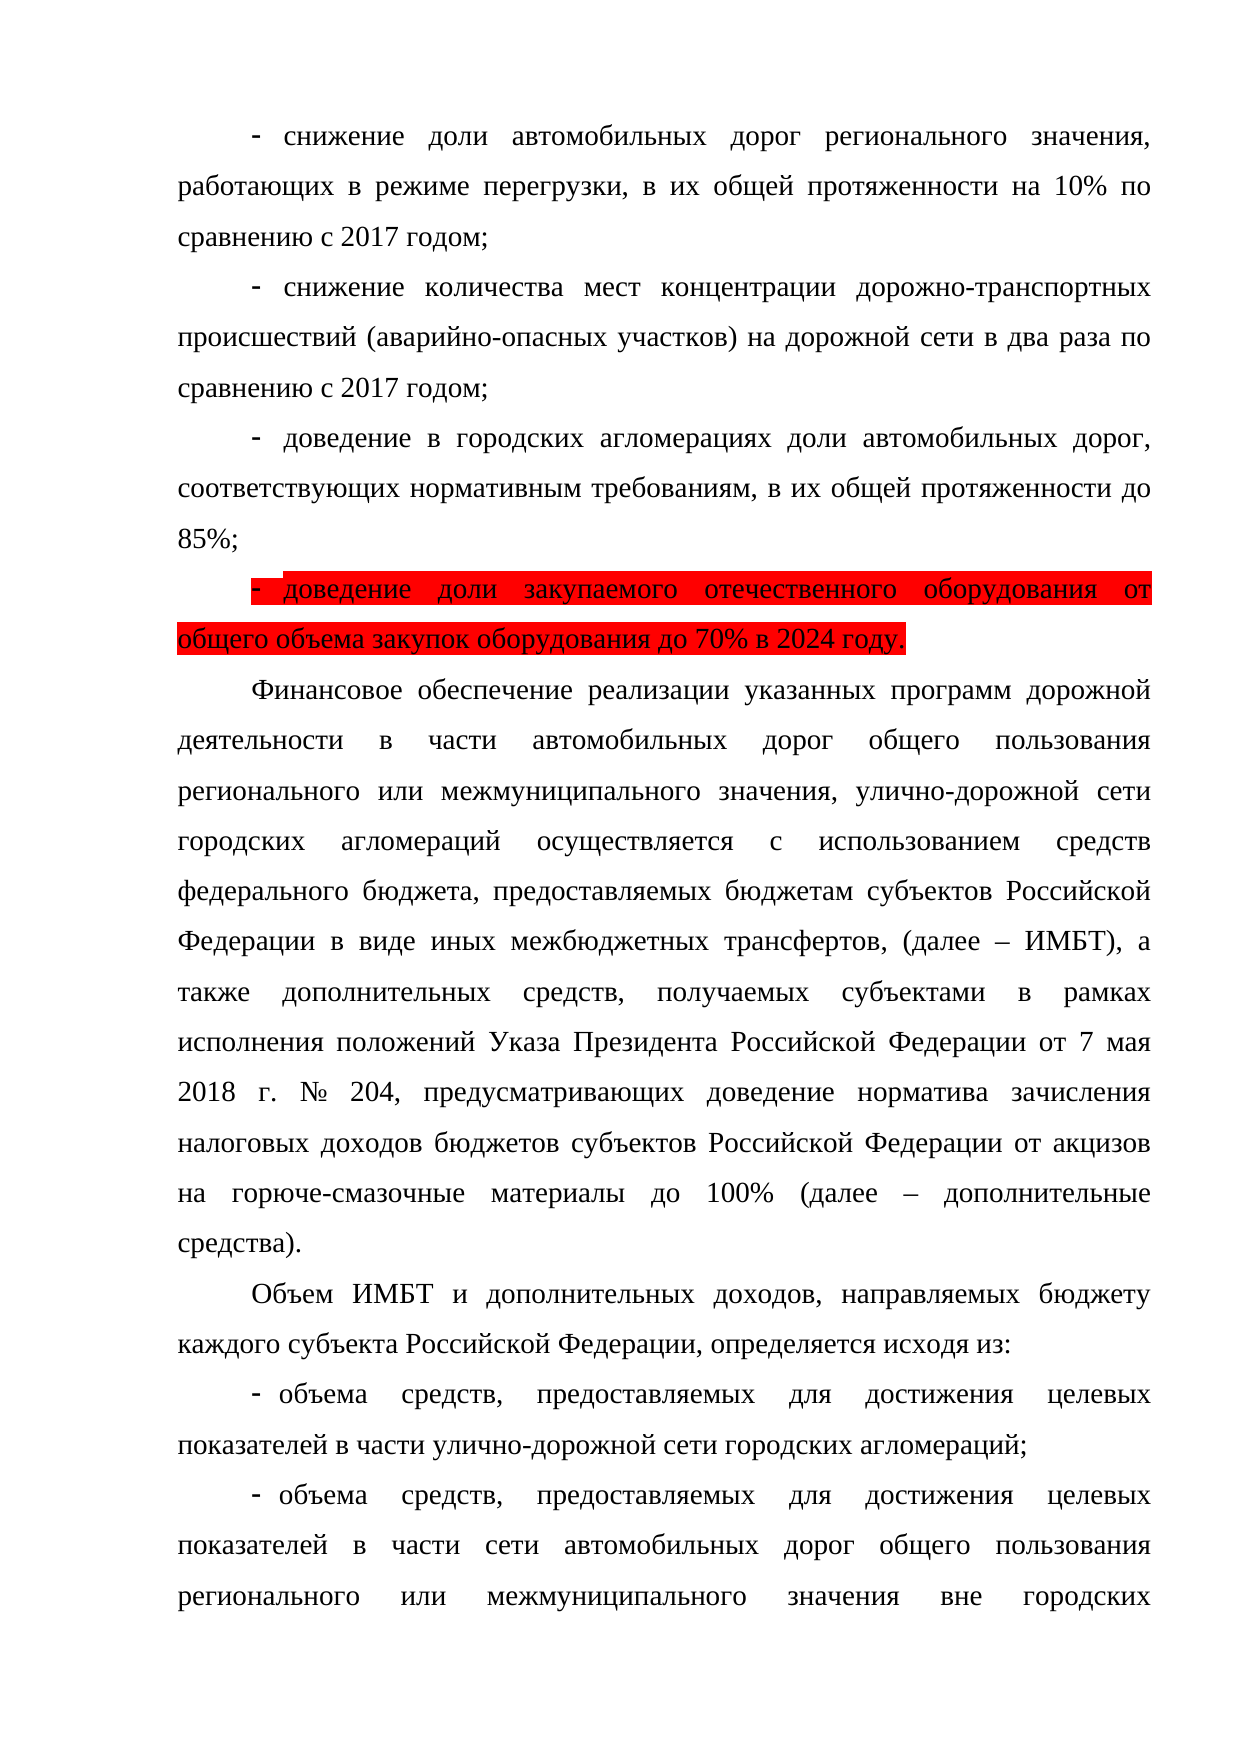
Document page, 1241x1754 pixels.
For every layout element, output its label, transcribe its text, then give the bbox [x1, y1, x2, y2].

list доведение в городских агломерациях доли автомобильных дорог, соответствующих нормативным требованиям, в их общей протяженности до 85%; [177, 420, 1152, 554]
text Объем ИМБТ и дополнительных доходов, направляемых бюджету каждого субъекта Российской Федерации, определяется исходя из: [177, 1276, 1152, 1359]
list снижение количества мест концентрации дорожно-транспортных происшествий (аварийно-опасных участков) на дорожной сети в два раза по сравнению с 2017 годом; [177, 269, 1152, 403]
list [177, 1477, 1152, 1611]
list доведение доли закупаемого отечественного оборудования от общего объема закупок оборудования до 70% в 2024 году. [177, 571, 1152, 655]
list объема средств, предоставляемых для достижения целевых показателей в части улично-дорожной сети городских агломераций; [177, 1376, 1152, 1460]
text Финансовое обеспечение реализации указанных программ дорожной деятельности в части автомобильных дорог общего пользования регионального или межмуниципального значения, улично-дорожной сети городских агломераций осуществляется с использованием средств федерального бюджета, предоставляемых бюджетам субъектов Российской Федерации в виде иных межбюджетных трансфертов, (далее – ИМБТ), а также дополнительных средств, получаемых субъектами в рамках исполнения положений Указа Президента Российской Федерации от 7 мая 2018 г. № 204, предусматривающих доведение норматива зачисления налоговых доходов бюджетов субъектов Российской Федерации от акцизов на горюче-смазочные материалы до 100% (далее – дополнительные средства). [177, 672, 1152, 1259]
list снижение доли автомобильных дорог регионального значения, работающих в режиме перегрузки, в их общей протяженности на 10% по сравнению с 2017 годом; [177, 118, 1152, 252]
